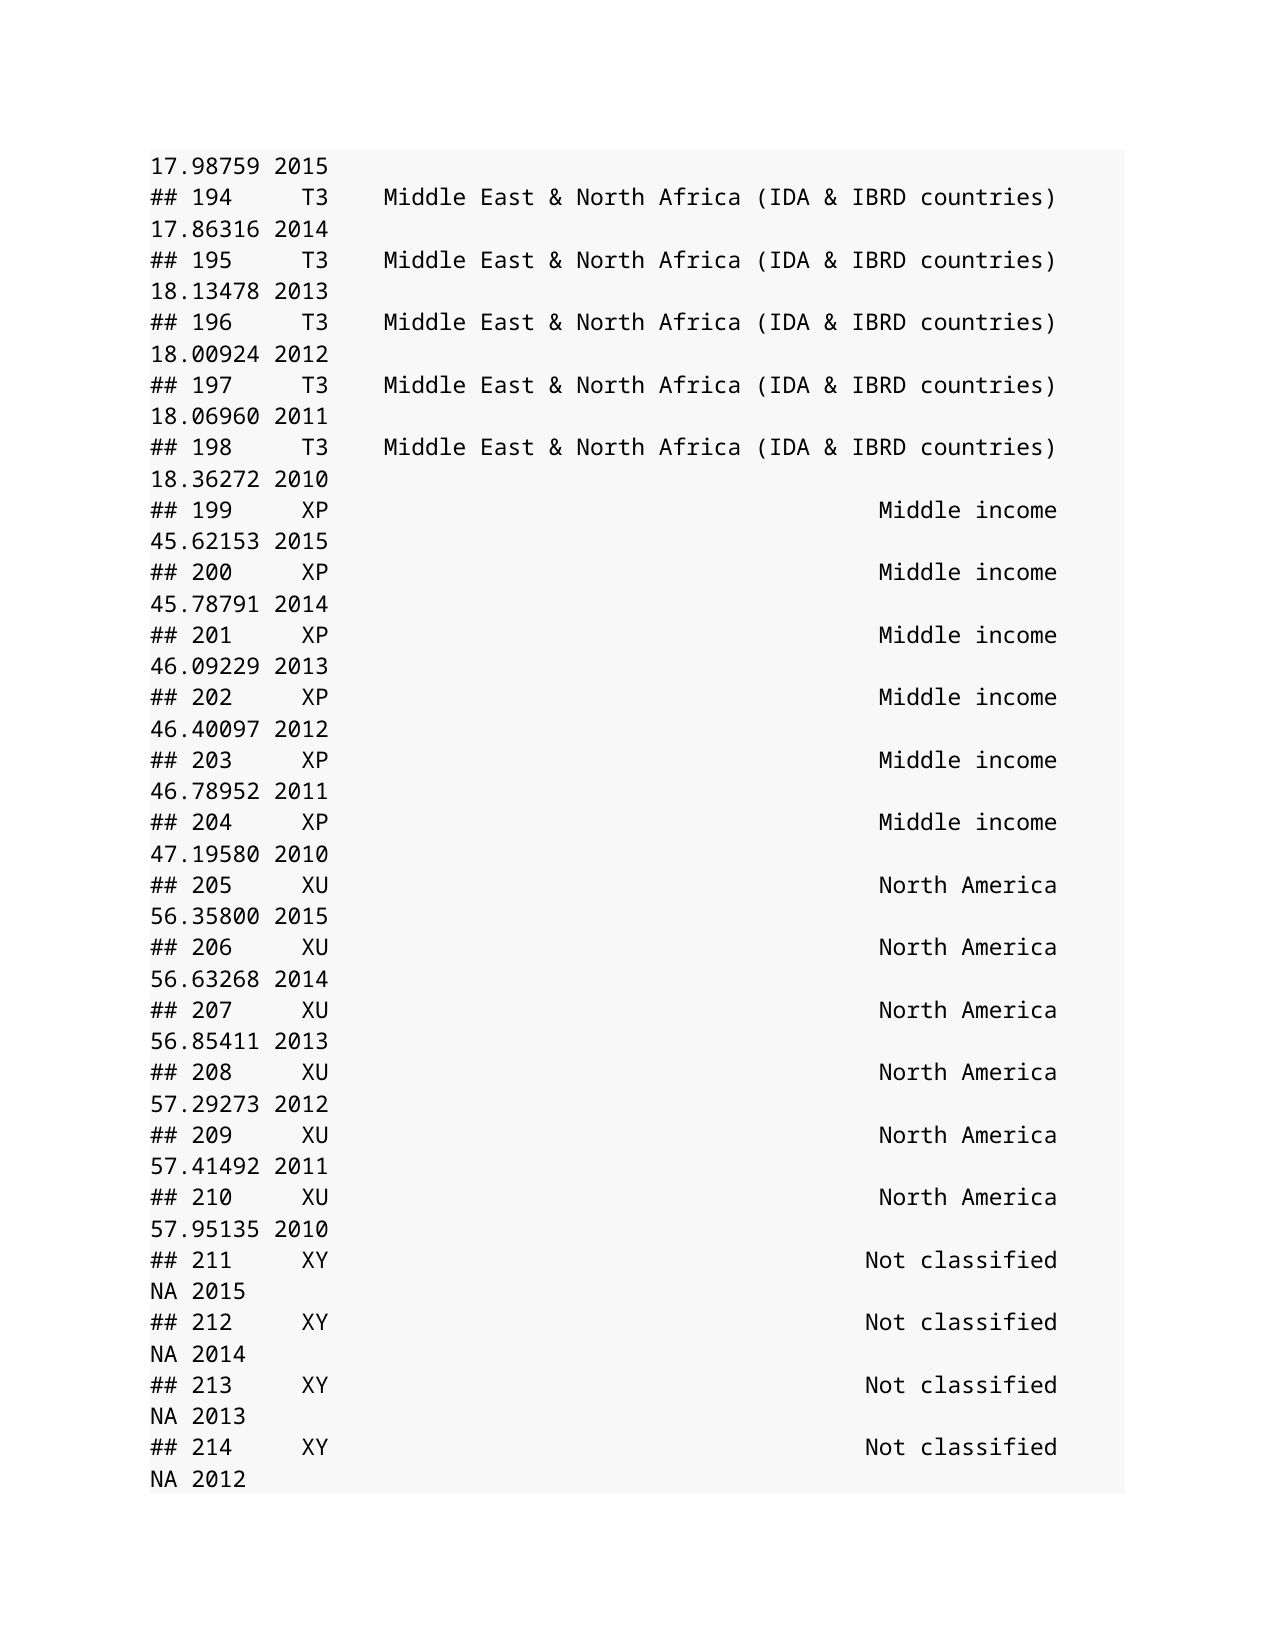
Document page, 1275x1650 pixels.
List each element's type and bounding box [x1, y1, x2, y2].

text [150, 150, 1125, 1494]
